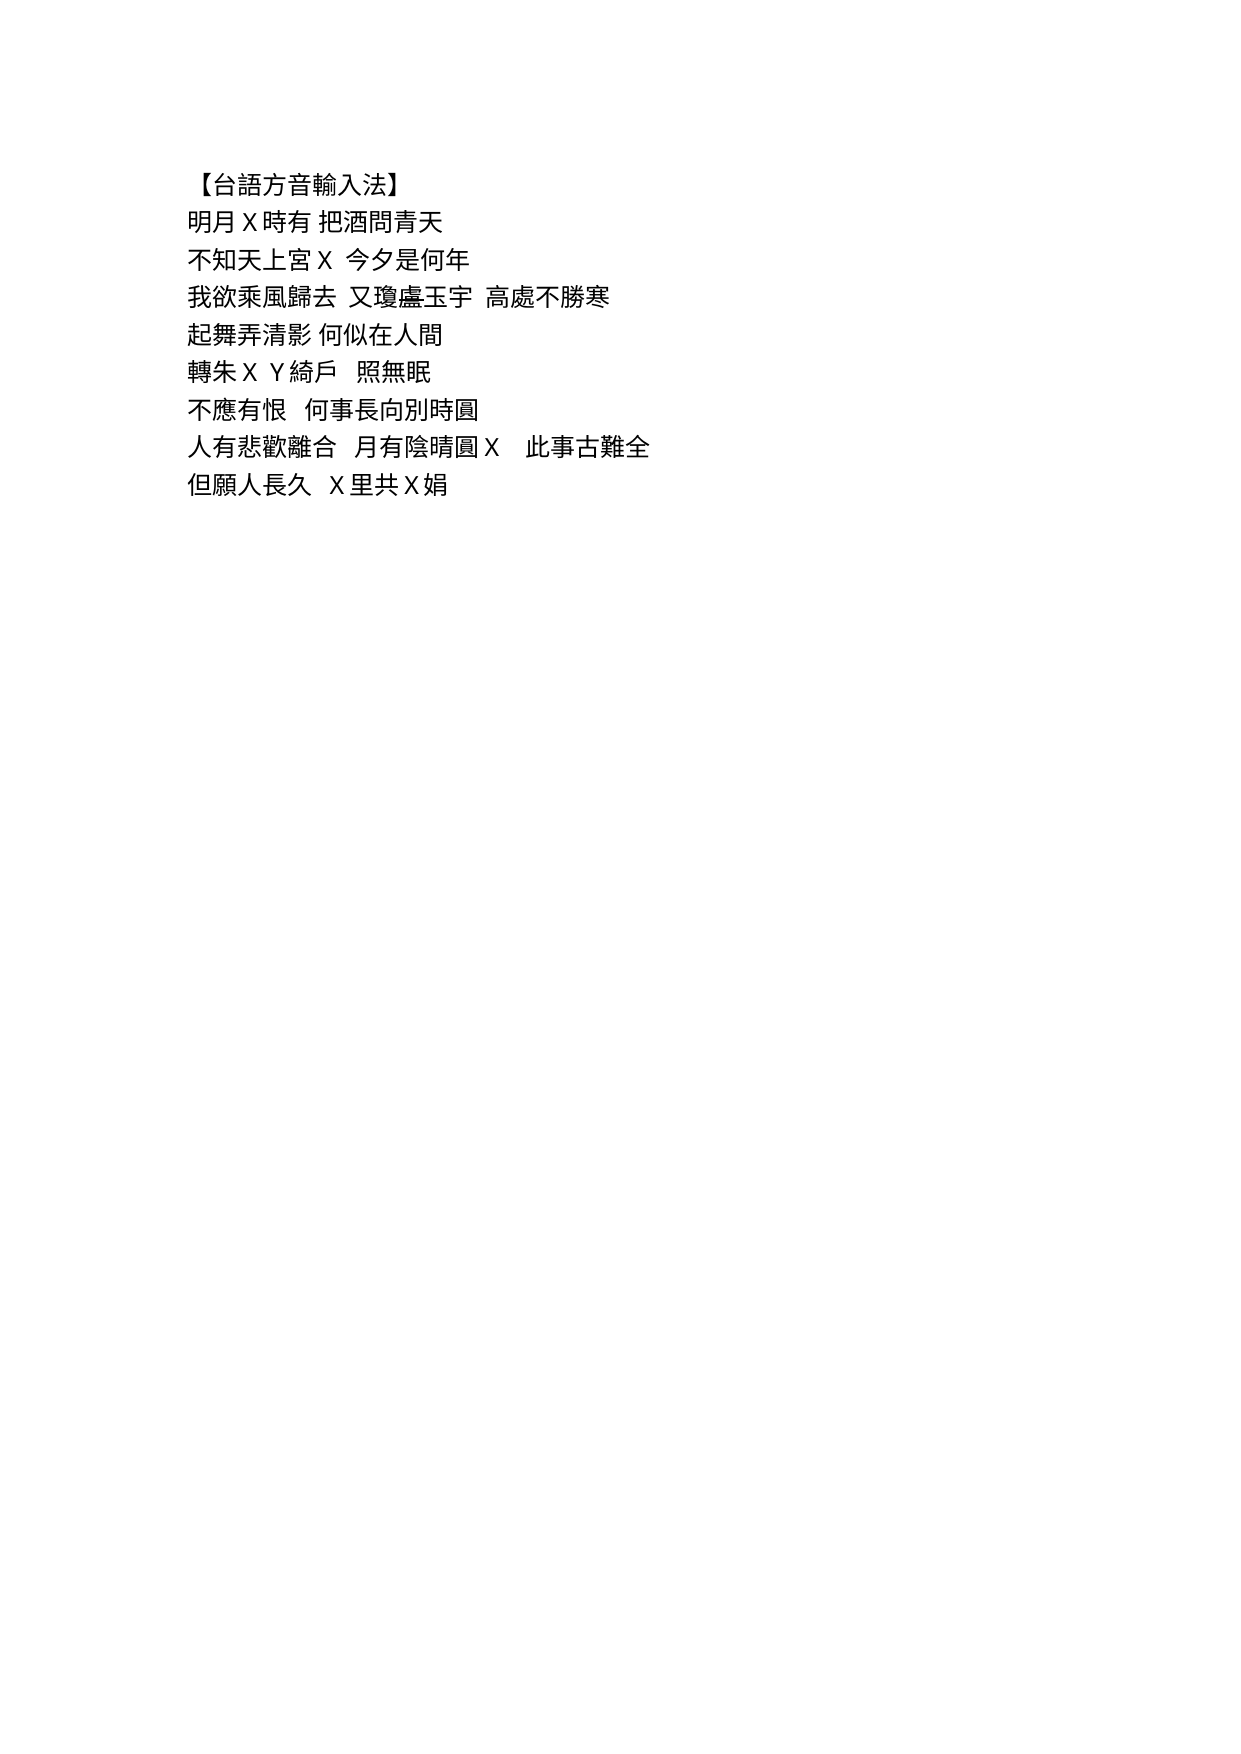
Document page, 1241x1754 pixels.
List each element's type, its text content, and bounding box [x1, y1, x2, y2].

text 不知天上宮X 今夕是何年 [187, 239, 1053, 277]
text 轉朱X Y綺戶 照無眠 [187, 352, 1053, 389]
text 人有悲歡離合 月有陰晴圓X 此事古難全 [187, 427, 1053, 464]
text 起舞弄清影 何似在人間 [187, 314, 1053, 352]
text 不應有恨 何事長向別時圓 [187, 389, 1053, 427]
text 但願人長久 X里共X娟 [187, 464, 1053, 502]
text 【台語方音輸入法】 [187, 164, 1053, 202]
text 我欲乘風歸去 又瓊盧玉宇 高處不勝寒 [187, 277, 1053, 314]
text 明月X時有 把酒問青天 [187, 202, 1053, 239]
